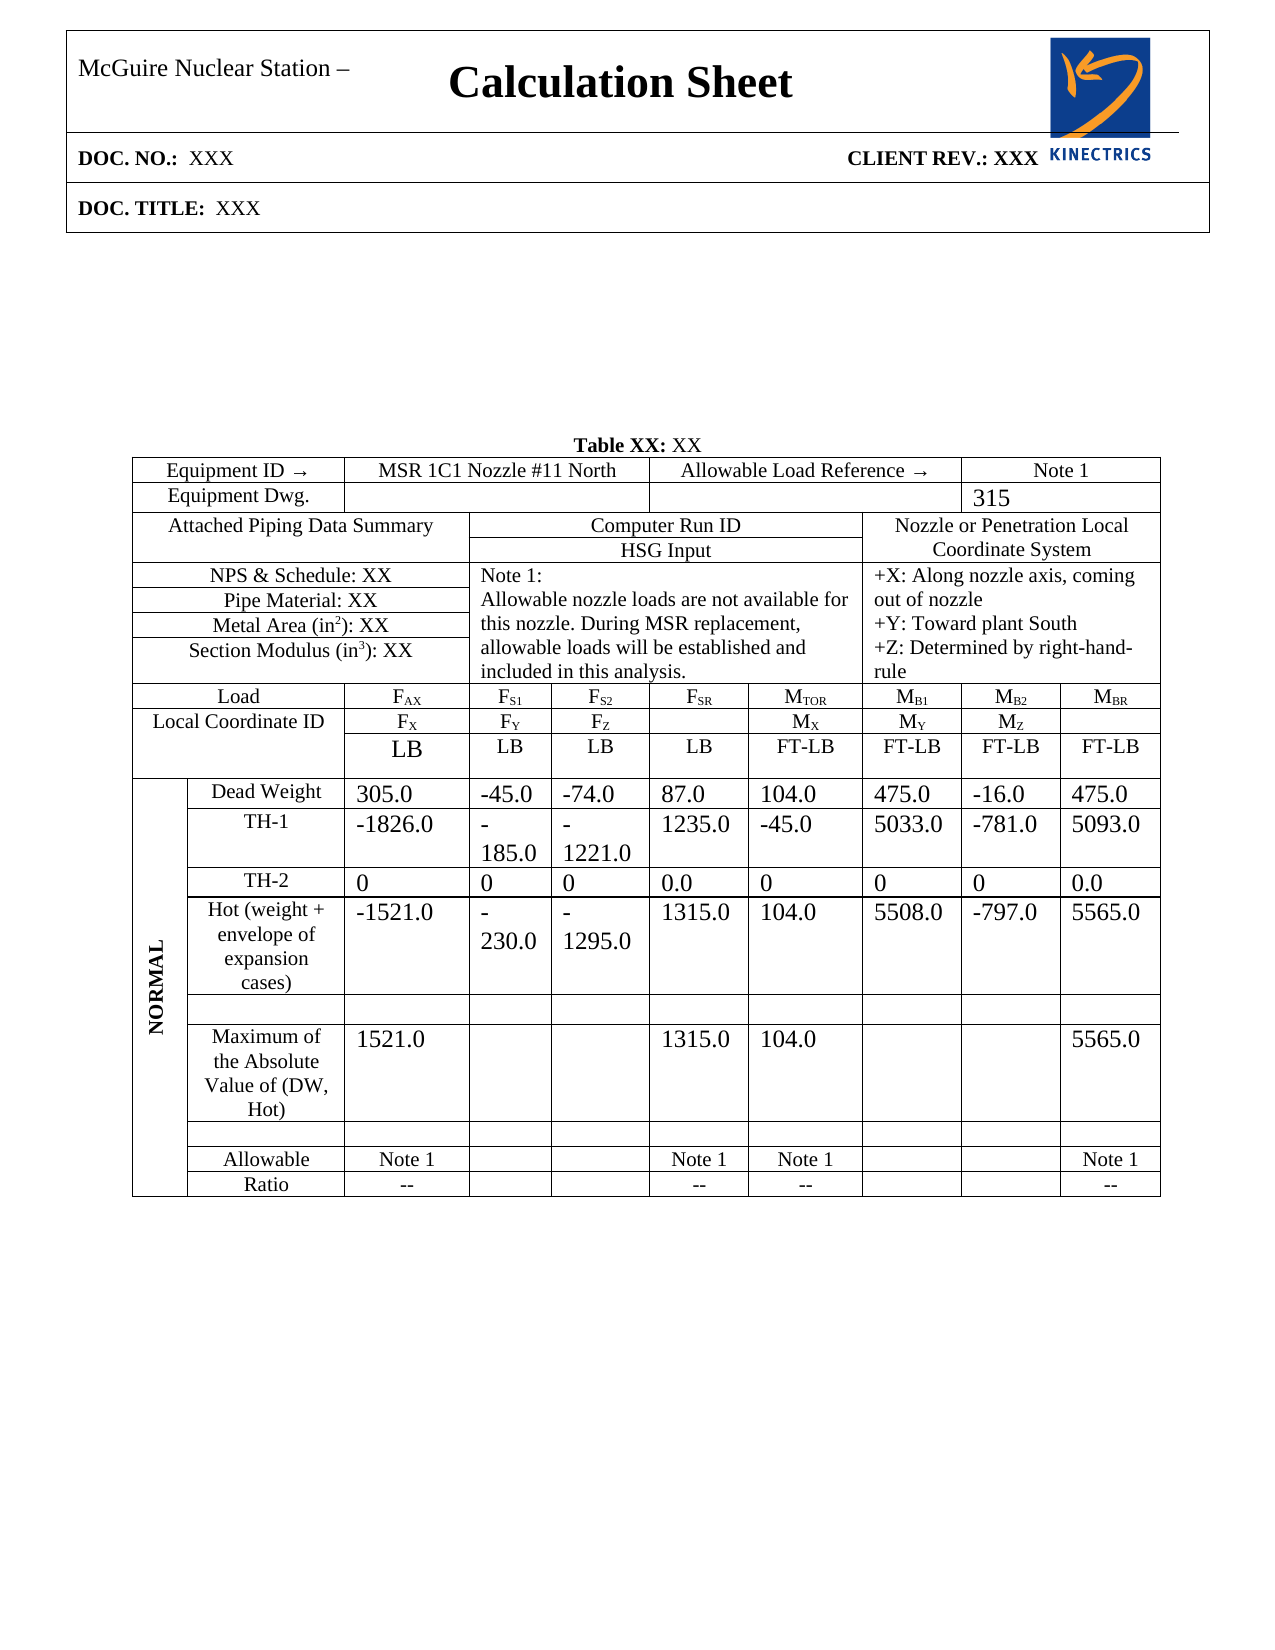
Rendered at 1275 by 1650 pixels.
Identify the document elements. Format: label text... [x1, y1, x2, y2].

table_cell HSG Input [470, 538, 862, 562]
table_cell -- [345, 1172, 469, 1196]
table_cell 315 [962, 483, 1160, 512]
table_cell Computer Run ID [470, 513, 862, 537]
table_cell -1521.0 [345, 898, 469, 994]
table_cell 475.0 [1061, 779, 1160, 808]
table_cell Dead Weight [188, 779, 344, 808]
table_cell Note 1 [749, 1147, 862, 1171]
table_cell 0.0 [1061, 868, 1160, 896]
table_cell [470, 1172, 551, 1196]
table_cell 475.0 [863, 779, 961, 808]
table_cell [470, 995, 551, 1023]
table_cell Equipment Dwg. [133, 483, 344, 512]
table_cell 5565.0 [1061, 1025, 1160, 1121]
table_cell [188, 995, 344, 1023]
table_cell [345, 483, 649, 512]
table_cell Pipe Material: XX [133, 588, 469, 612]
table_cell MTOR [749, 684, 862, 708]
table_cell -1221.0 [552, 809, 649, 867]
table_cell +X: Along nozzle axis, coming out of nozzle +Y: Toward plant South +Z: Determined by right-hand-rule [863, 563, 1160, 683]
table_cell -185.0 [470, 809, 551, 867]
table_cell [962, 995, 1060, 1023]
table_cell 104.0 [749, 779, 862, 808]
table_cell [1061, 995, 1160, 1023]
picture [1050, 37, 1151, 132]
table_cell [863, 1147, 961, 1171]
table_cell NORMAL [133, 779, 187, 1196]
table_cell [962, 1147, 1060, 1171]
table_cell [552, 1122, 649, 1146]
table_cell Note 1: Allowable nozzle loads are not available for this nozzle. During MSR replacement, allowable loads will be established and included in this analysis. [470, 563, 862, 683]
table_cell Note 1 [345, 1147, 469, 1171]
table_cell 0.0 [650, 868, 748, 896]
table_cell [962, 1122, 1060, 1146]
table_cell FT-LB [1061, 734, 1160, 778]
table_cell -45.0 [749, 809, 862, 867]
table_cell LB [552, 734, 649, 778]
table_cell FX [345, 709, 469, 733]
table_cell MX [749, 709, 862, 733]
table_cell -1295.0 [552, 898, 649, 994]
table_cell 1235.0 [650, 809, 748, 867]
table_cell TH-2 [188, 868, 344, 896]
table_cell Hot (weight + envelope of expansion cases) [188, 898, 344, 994]
table_cell 0 [863, 868, 961, 896]
table_cell Maximum of the Absolute Value of (DW, Hot) [188, 1025, 344, 1121]
table_cell 305.0 [345, 779, 469, 808]
table_cell 0 [749, 868, 862, 896]
table_cell -797.0 [962, 898, 1060, 994]
table_cell [650, 483, 961, 512]
table_cell [650, 995, 748, 1023]
table_cell FT-LB [749, 734, 862, 778]
table_cell [552, 1172, 649, 1196]
table_cell [470, 1025, 551, 1121]
table_cell FS2 [552, 684, 649, 708]
picture [1050, 133, 1151, 161]
table_cell [345, 1122, 469, 1146]
table_cell [552, 995, 649, 1023]
table_cell -- [1061, 1172, 1160, 1196]
table_cell [1061, 709, 1160, 733]
table_cell 1521.0 [345, 1025, 469, 1121]
table_header Equipment ID → [133, 458, 344, 482]
table_cell [552, 1025, 649, 1121]
table_cell MZ [962, 709, 1060, 733]
table_cell Ratio [188, 1172, 344, 1196]
table_cell -1826.0 [345, 809, 469, 867]
table_cell 104.0 [749, 898, 862, 994]
table_cell [749, 995, 862, 1023]
table_cell Section Modulus (in3): XX [133, 638, 469, 683]
table_cell LB [650, 734, 748, 778]
table_cell FZ [552, 709, 649, 733]
table_cell [749, 1122, 862, 1146]
table_cell Nozzle or Penetration Local Coordinate System [863, 513, 1160, 562]
table_cell 5508.0 [863, 898, 961, 994]
table_cell MB2 [962, 684, 1060, 708]
table_cell FT-LB [962, 734, 1060, 778]
table_cell FAX [345, 684, 469, 708]
table_cell 0 [552, 868, 649, 896]
table_cell 0 [962, 868, 1060, 896]
table_cell Local Coordinate ID [133, 709, 344, 778]
table_cell LB [345, 734, 469, 778]
table_cell MBR [1061, 684, 1160, 708]
table_cell 5565.0 [1061, 898, 1160, 994]
text Table XX: XX [75, 433, 1200, 457]
table_cell -- [650, 1172, 748, 1196]
table_cell 5093.0 [1061, 809, 1160, 867]
table_cell [650, 709, 748, 733]
table_cell FSR [650, 684, 748, 708]
table_cell [552, 1147, 649, 1171]
table_cell FT-LB [863, 734, 961, 778]
table_cell MY [863, 709, 961, 733]
table_cell Attached Piping Data Summary [133, 513, 469, 562]
table_cell 104.0 [749, 1025, 862, 1121]
table_cell -230.0 [470, 898, 551, 994]
table_cell [188, 1122, 344, 1146]
table_cell [470, 1122, 551, 1146]
table_cell -16.0 [962, 779, 1060, 808]
table_cell 5033.0 [863, 809, 961, 867]
table_cell [863, 1025, 961, 1121]
table_cell Metal Area (in2): XX [133, 613, 469, 637]
table_cell [1061, 1122, 1160, 1146]
table_header Note 1 [962, 458, 1160, 482]
table_cell [650, 1122, 748, 1146]
table_cell FY [470, 709, 551, 733]
table_cell -- [749, 1172, 862, 1196]
table_cell -74.0 [552, 779, 649, 808]
table_cell 0 [345, 868, 469, 896]
table_cell Note 1 [1061, 1147, 1160, 1171]
table_cell [470, 1147, 551, 1171]
table_header Allowable Load Reference → [650, 458, 961, 482]
table_cell 87.0 [650, 779, 748, 808]
table_cell MB1 [863, 684, 961, 708]
table_cell 0 [470, 868, 551, 896]
table_cell [863, 1172, 961, 1196]
table_cell -781.0 [962, 809, 1060, 867]
table_cell Note 1 [650, 1147, 748, 1171]
table_cell 1315.0 [650, 1025, 748, 1121]
table_cell [863, 995, 961, 1023]
table_cell -45.0 [470, 779, 551, 808]
table_cell 1315.0 [650, 898, 748, 994]
table_cell [962, 1025, 1060, 1121]
table_cell FS1 [470, 684, 551, 708]
table_cell [962, 1172, 1060, 1196]
table_cell [863, 1122, 961, 1146]
table_cell NPS & Schedule: XX [133, 563, 469, 587]
table_cell Allowable [188, 1147, 344, 1171]
table_cell TH-1 [188, 809, 344, 867]
table_cell Load [133, 684, 344, 708]
table_cell [345, 995, 469, 1023]
table_header MSR 1C1 Nozzle #11 North [345, 458, 649, 482]
table_cell LB [470, 734, 551, 778]
